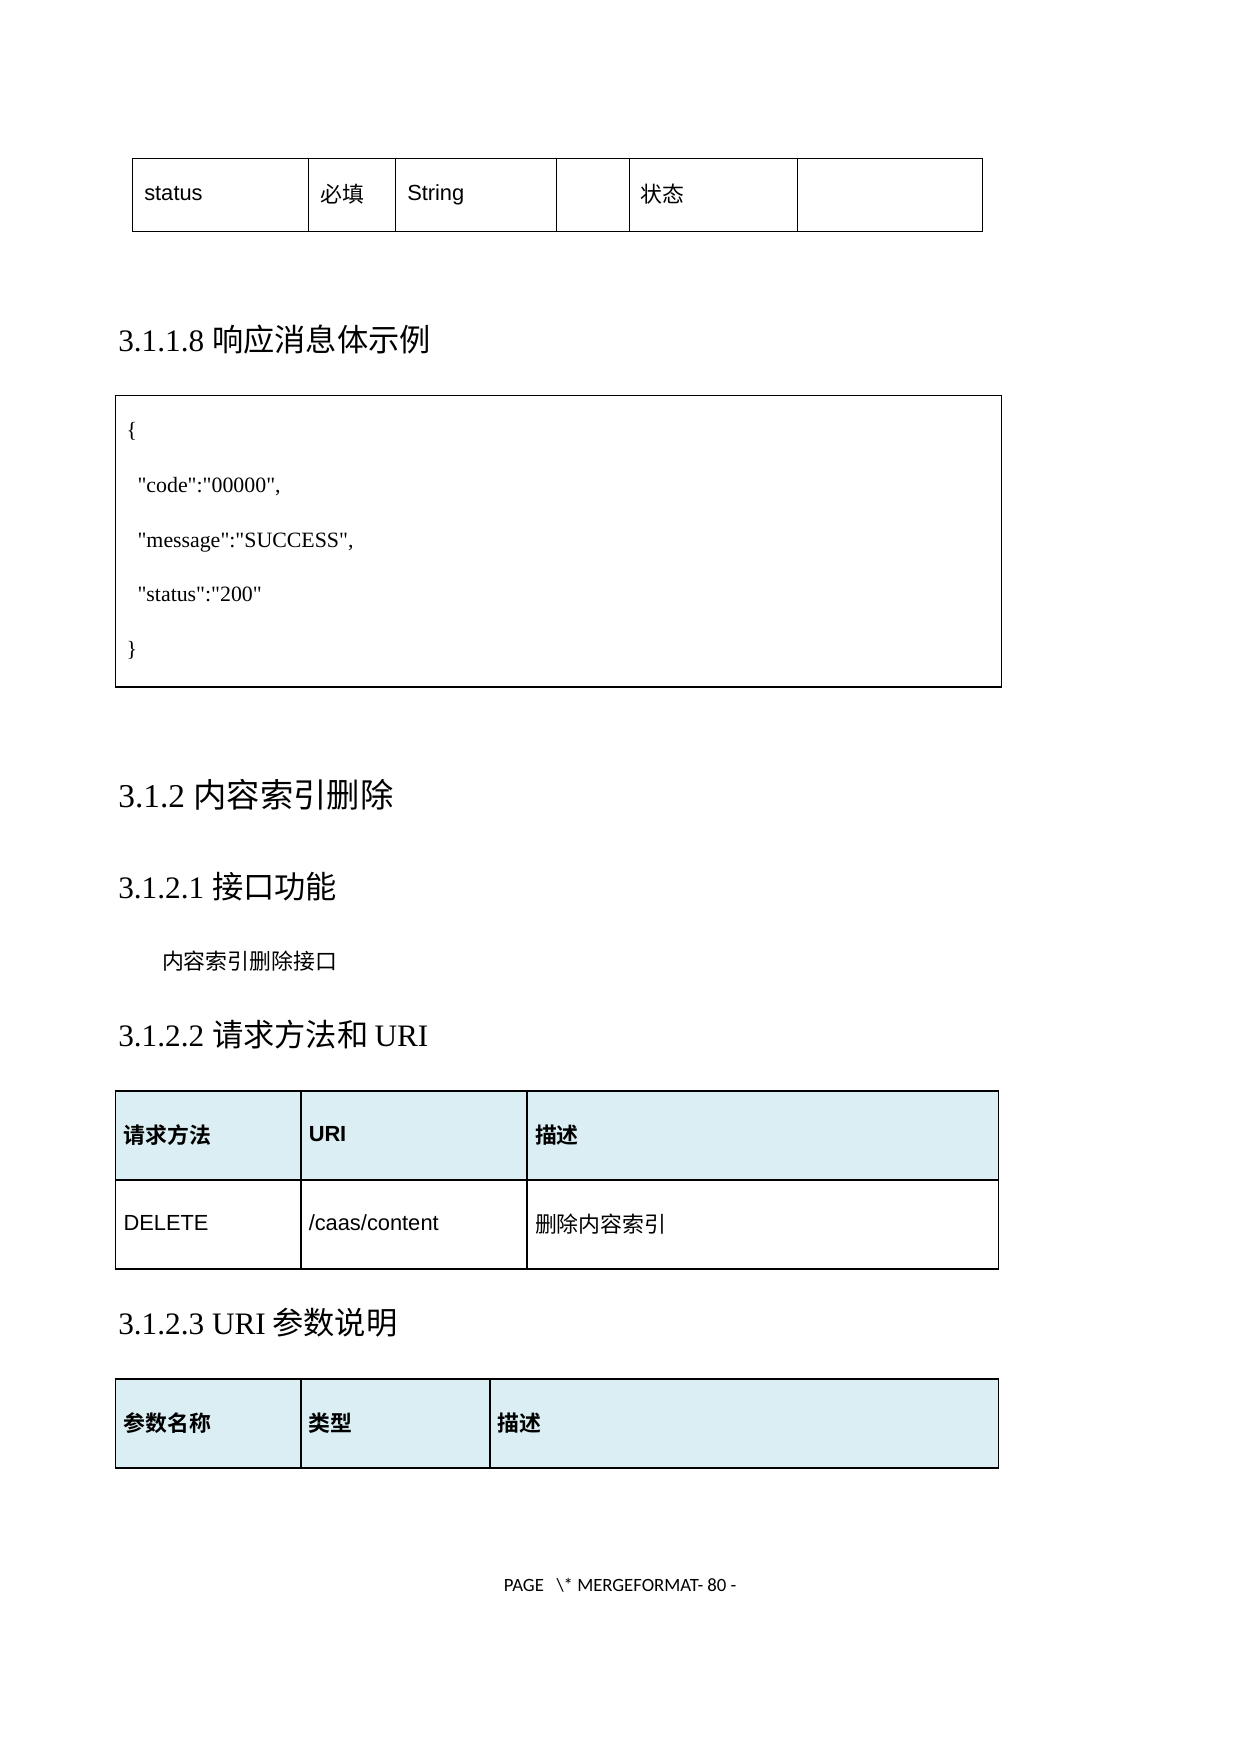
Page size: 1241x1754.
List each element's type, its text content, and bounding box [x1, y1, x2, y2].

table_header 参数名称 [116, 1380, 300, 1467]
table_cell /caas/content [302, 1181, 526, 1268]
table_cell status [133, 159, 308, 231]
table_header 类型 [302, 1380, 489, 1467]
subtitle 响应消息体示例 [118, 303, 1122, 371]
table_cell DELETE [116, 1181, 300, 1268]
table_header 请求方法 [116, 1092, 300, 1179]
table_header 描述 [491, 1380, 998, 1467]
table_cell String [396, 159, 556, 231]
table_header URI [302, 1092, 526, 1179]
table_cell 删除内容索引 [528, 1181, 998, 1268]
text 内容索引删除接口 [118, 943, 1122, 977]
table_cell [557, 159, 629, 231]
table_cell 必填 [309, 159, 395, 231]
table_header 描述 [528, 1092, 998, 1179]
subtitle URI参数说明 [118, 1286, 1122, 1354]
table_header { "code":"00000", "message":"SUCCESS", "status":"200" } [116, 396, 1001, 686]
table_cell [798, 159, 982, 231]
subtitle 请求方法和URI [118, 998, 1122, 1066]
subtitle 接口功能 [118, 851, 1122, 919]
subtitle 内容索引删除 [118, 759, 1122, 827]
table_cell 状态 [630, 159, 797, 231]
